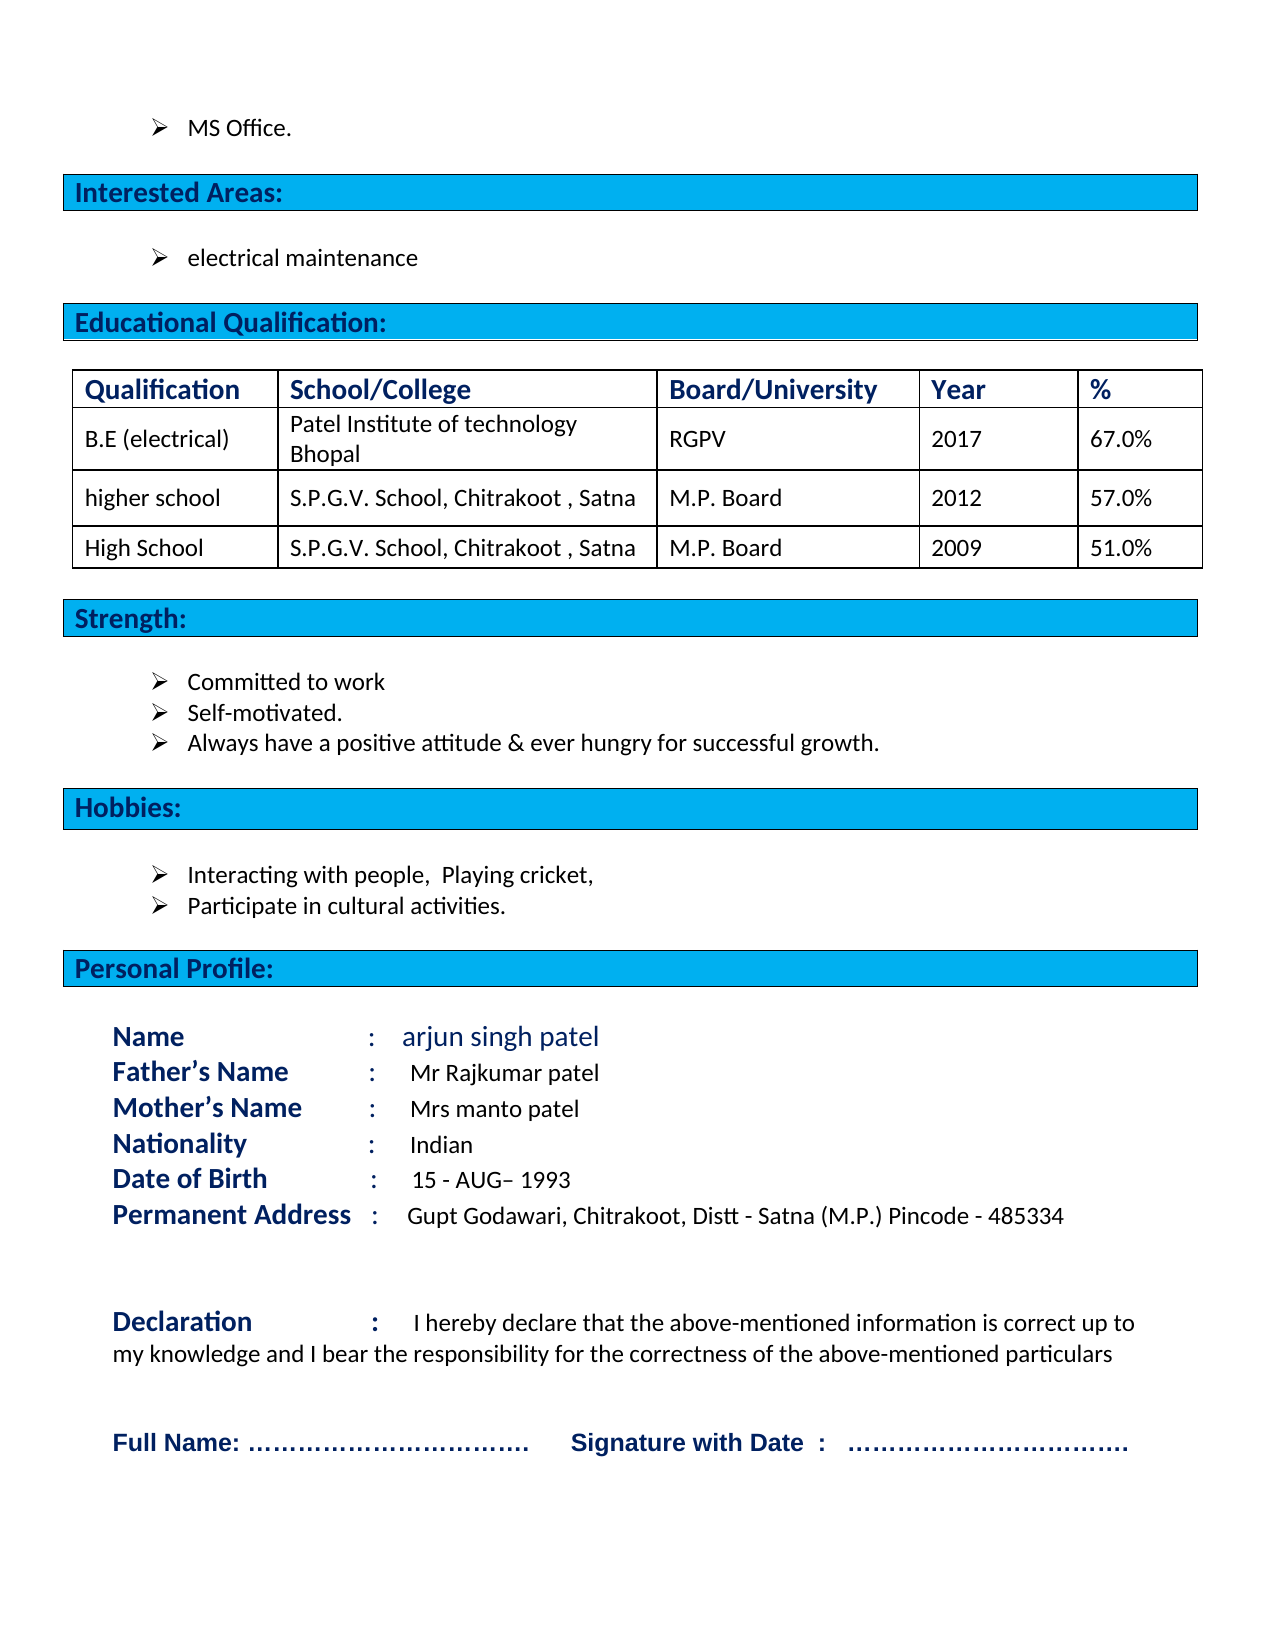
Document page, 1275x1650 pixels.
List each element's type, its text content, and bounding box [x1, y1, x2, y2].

table_header Educational Qualification: [64, 304, 1197, 339]
table_cell 51.0% [1079, 527, 1202, 567]
table_header Interested Areas: [64, 175, 1197, 210]
list Participate in cultural activities. [150, 890, 1162, 920]
table_cell S.P.G.V. School, Chitrakoot , Satna [279, 527, 656, 567]
text Permanent Address : Gupt Godawari, Chitrakoot, Distt - Satna (M.P.) Pincode - 485334 [112, 1196, 1162, 1232]
text Date of Birth : 15 - AUG– 1993 [112, 1160, 1162, 1196]
text Name : arjun singh patel [112, 1018, 1162, 1053]
table_cell M.P. Board [658, 471, 919, 525]
table_cell 2017 [920, 408, 1077, 469]
list electrical maintenance [150, 242, 1162, 272]
table_cell 2009 [920, 527, 1077, 567]
table_cell 57.0% [1079, 471, 1202, 525]
table_header Personal Profile: [64, 951, 1197, 986]
text Mother’s Name : Mrs manto patel [112, 1089, 1162, 1125]
table_cell High School [73, 527, 277, 567]
table_cell M.P. Board [658, 527, 919, 567]
text Father’s Name : Mr Rajkumar patel [112, 1053, 1162, 1089]
list Always have a positive attitude & ever hungry for successful growth. [150, 727, 1162, 758]
list MS Office. [150, 112, 1162, 143]
table_header Qualification [73, 371, 277, 406]
table_cell 67.0% [1079, 408, 1202, 469]
table_cell higher school [73, 471, 277, 525]
list Committed to work [150, 666, 1162, 697]
list Self-motivated. [150, 697, 1162, 727]
table_header Hobbies: [64, 789, 1197, 829]
text Nationality : Indian [112, 1125, 1162, 1160]
table_header % [1079, 371, 1202, 406]
text Full Name: ……………………………. Signature with Date : ……………………………. [112, 1428, 1162, 1457]
table_header Strength: [64, 600, 1197, 636]
table_cell RGPV [658, 408, 919, 469]
table_cell 2012 [920, 471, 1077, 525]
table_header Board/University [658, 371, 919, 406]
list Interacting with people, Playing cricket, [150, 859, 1162, 890]
table_header Year [920, 371, 1077, 406]
table_cell Patel Institute of technology Bhopal [279, 408, 656, 469]
table_cell S.P.G.V. School, Chitrakoot , Satna [279, 471, 656, 525]
table_header School/College [279, 371, 656, 406]
text Declaration : I hereby declare that the above-mentioned information is correct up to my knowledge and I bear the responsibility for the correctness of the above-mentioned particulars [112, 1303, 1162, 1369]
table_cell B.E (electrical) [73, 408, 277, 469]
